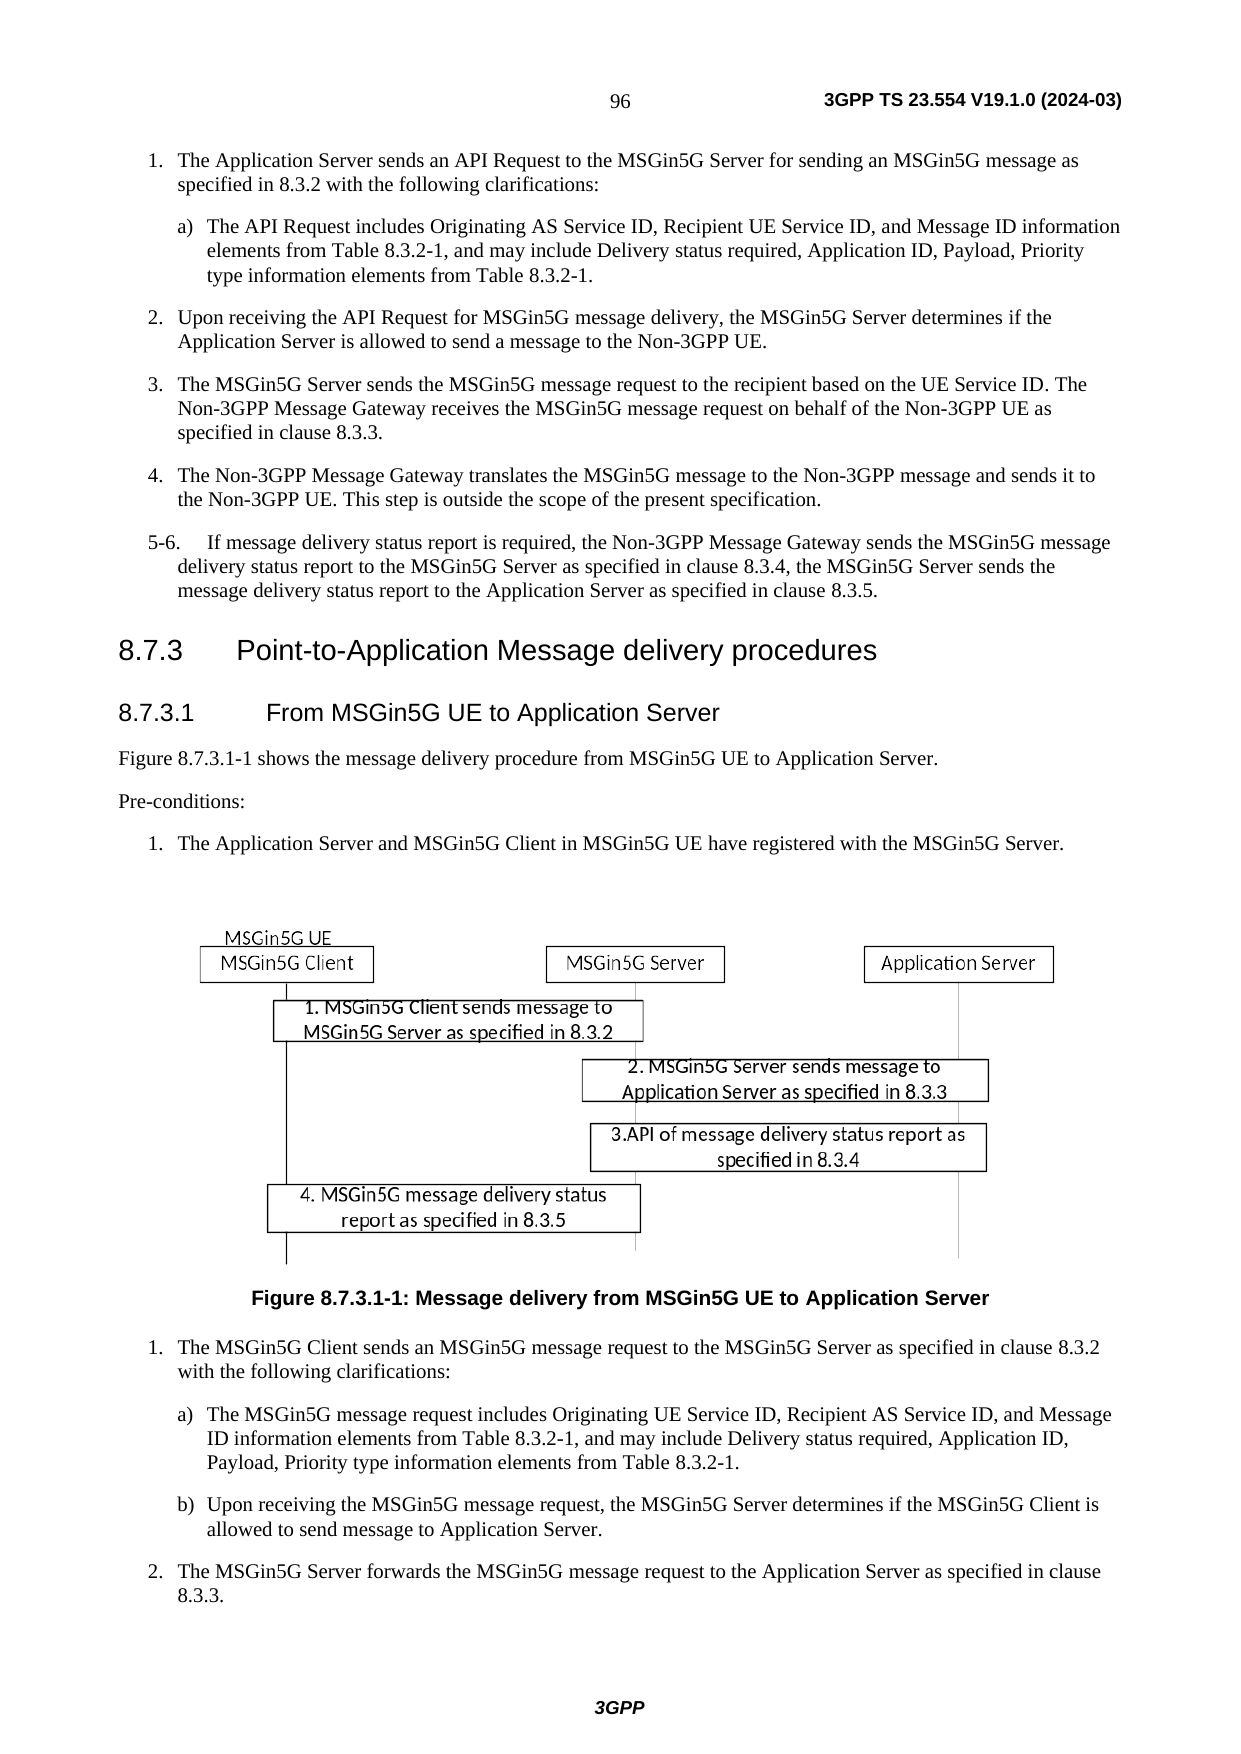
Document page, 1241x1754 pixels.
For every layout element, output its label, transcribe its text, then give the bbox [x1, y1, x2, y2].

text Figure 8.7.3.1-1 shows the message delivery procedure from MSGin5G UE to Application Server. [118, 746, 1122, 770]
text 2. The MSGin5G Server forwards the MSGin5G message request to the Application Server as specified in clause 8.3.3. [148, 1559, 1122, 1607]
subtitle 8.7.3.1 From MSGin5G UE to Application Server [118, 698, 1122, 727]
text 1. The Application Server and MSGin5G Client in MSGin5G UE have registered with the MSGin5G Server. [148, 831, 1122, 855]
text 1. The MSGin5G Client sends an MSGin5G message request to the MSGin5G Server as specified in clause 8.3.2 with the following clarifications: [148, 1334, 1122, 1383]
text 2. Upon receiving the API Request for MSGin5G message delivery, the MSGin5G Server determines if the Application Server is allowed to send a message to the Non-3GPP UE. [148, 305, 1122, 353]
text b) Upon receiving the MSGin5G message request, the MSGin5G Server determines if the MSGin5G Client is allowed to send message to Application Server. [177, 1492, 1122, 1541]
text Figure 8.7.3.1-1: Message delivery from MSGin5G UE to Application Server [118, 1286, 1122, 1309]
subtitle 8.7.3 Point-to-Application Message delivery procedures [118, 633, 1122, 667]
text 3. The MSGin5G Server sends the MSGin5G message request to the recipient based on the UE Service ID. The Non-3GPP Message Gateway receives the MSGin5G message request on behalf of the Non-3GPP UE as specified in clause 8.3.3. [148, 372, 1122, 444]
text a) The API Request includes Originating AS Service ID, Recipient UE Service ID, and Message ID information elements from Table 8.3.2-1, and may include Delivery status required, Application ID, Payload, Priority type information elements from Table 8.3.2-1. [177, 214, 1122, 287]
text 5-6. If message delivery status report is required, the Non-3GPP Message Gateway sends the MSGin5G message delivery status report to the MSGin5G Server as specified in clause 8.3.4, the MSGin5G Server sends the message delivery status report to the Application Server as specified in clause 8.3.5. [148, 530, 1122, 602]
text Pre-conditions: [118, 788, 1122, 813]
text 4. The Non-3GPP Message Gateway translates the MSGin5G message to the Non-3GPP message and sends it to the Non-3GPP UE. This step is outside the scope of the present specification. [148, 463, 1122, 511]
text a) The MSGin5G message request includes Originating UE Service ID, Recipient AS Service ID, and Message ID information elements from Table 8.3.2-1, and may include Delivery status required, Application ID, Payload, Priority type information elements from Table 8.3.2-1. [177, 1401, 1122, 1474]
text 1. The Application Server sends an API Request to the MSGin5G Server for sending an MSGin5G message as specified in 8.3.2 with the following clarifications: [148, 147, 1122, 196]
